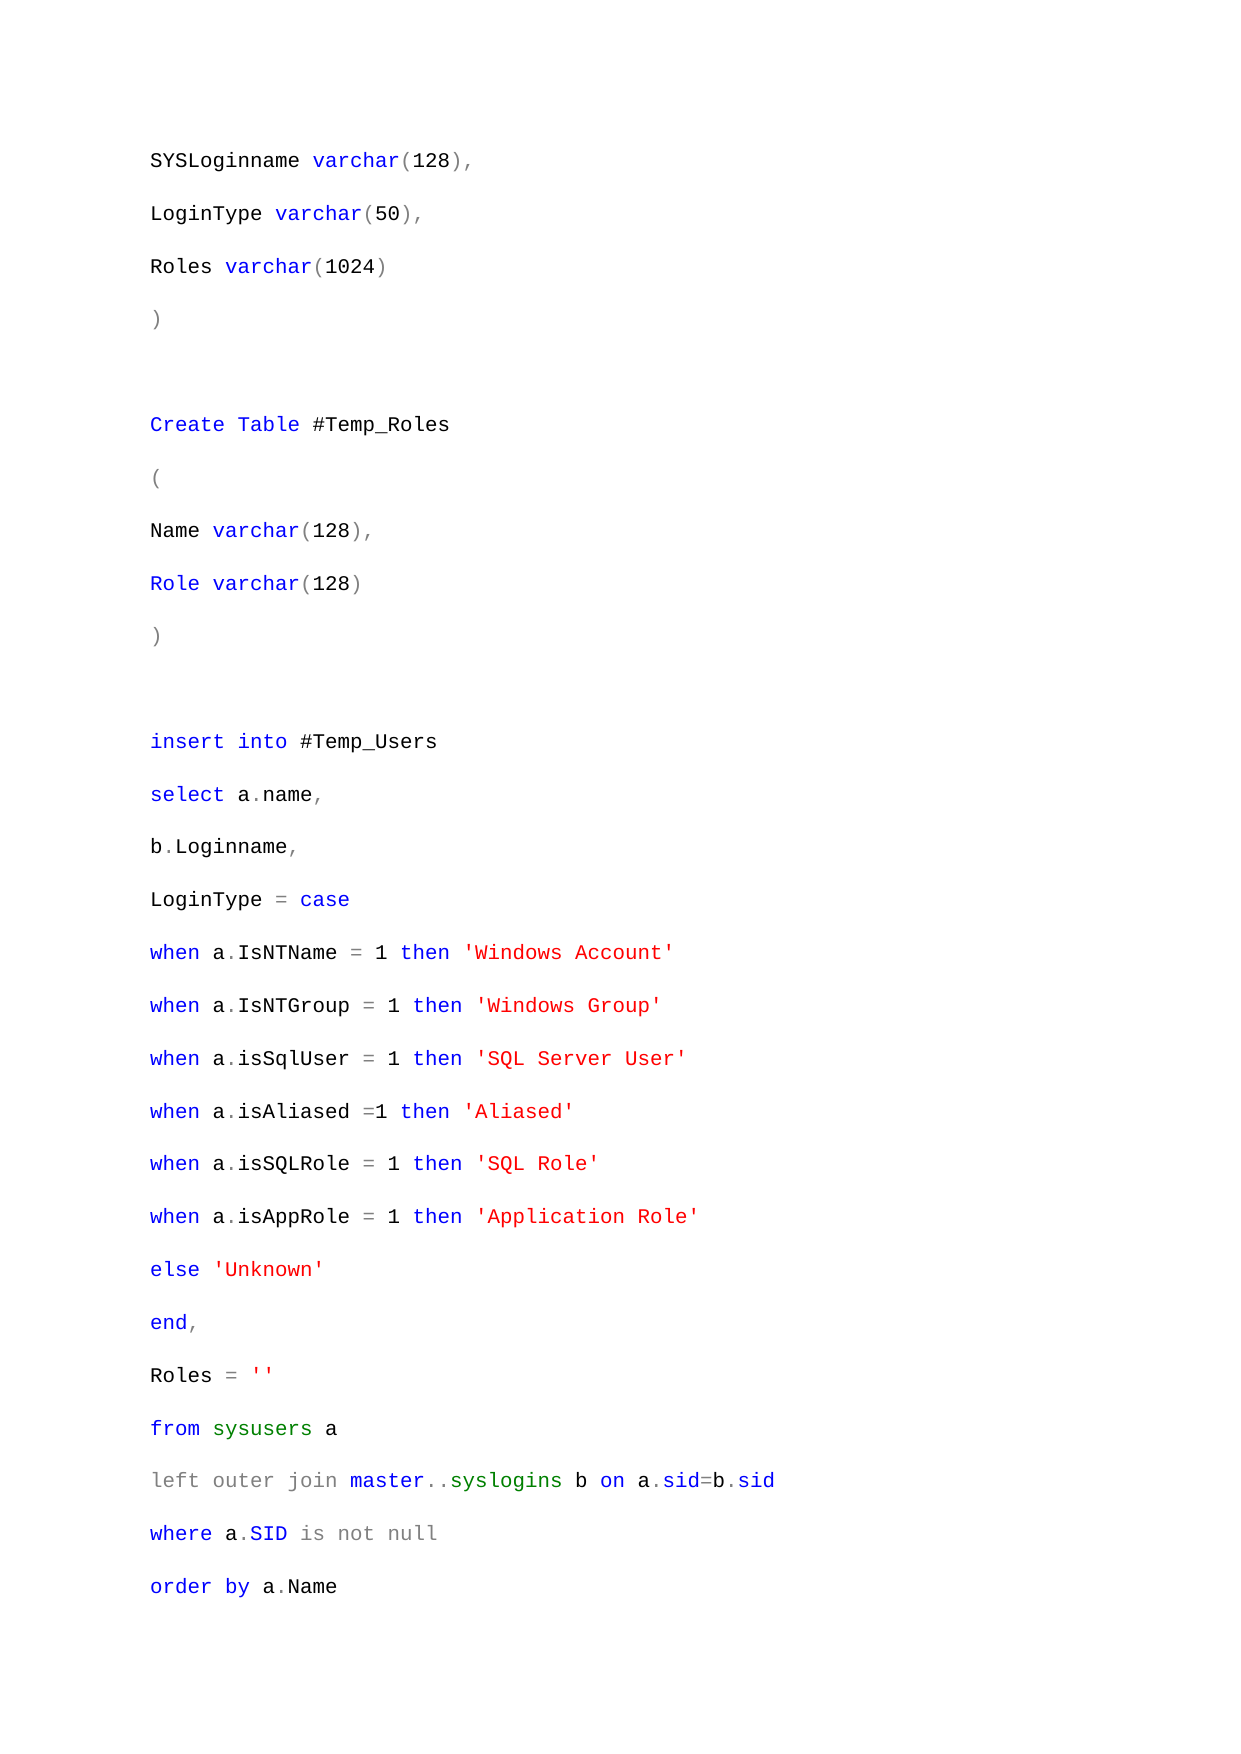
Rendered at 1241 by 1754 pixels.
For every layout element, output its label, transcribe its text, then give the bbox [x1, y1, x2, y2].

text ) [150, 308, 1090, 332]
text when a.isAliased =1 then 'Aliased' [150, 1101, 1090, 1124]
text Role varchar(128) [150, 572, 1090, 596]
text insert into #Temp_Users [150, 731, 1090, 754]
text Name varchar(128), [150, 520, 1090, 543]
text ( [150, 467, 1090, 491]
text Create Table #Temp_Roles [150, 414, 1090, 438]
text when a.isSQLRole = 1 then 'SQL Role' [150, 1153, 1090, 1177]
text ) [150, 625, 1090, 649]
text where a.SID is not null [150, 1523, 1090, 1547]
text end, [150, 1312, 1090, 1336]
text when a.IsNTGroup = 1 then 'Windows Group' [150, 995, 1090, 1019]
text Roles = '' [150, 1365, 1090, 1388]
text SYSLoginname varchar(128), [150, 150, 1090, 174]
text LoginType varchar(50), [150, 203, 1090, 226]
text select a.name, [150, 784, 1090, 807]
text order by a.Name [150, 1576, 1090, 1599]
text from sysusers a [150, 1417, 1090, 1441]
text b.Loginname, [150, 837, 1090, 860]
text when a.isAppRole = 1 then 'Application Role' [150, 1206, 1090, 1230]
text LoginType = case [150, 889, 1090, 913]
text when a.IsNTName = 1 then 'Windows Account' [150, 942, 1090, 966]
text Roles varchar(1024) [150, 256, 1090, 279]
text when a.isSqlUser = 1 then 'SQL Server User' [150, 1048, 1090, 1071]
text left outer join master..syslogins b on a.sid=b.sid [150, 1470, 1090, 1494]
text else 'Unknown' [150, 1259, 1090, 1283]
